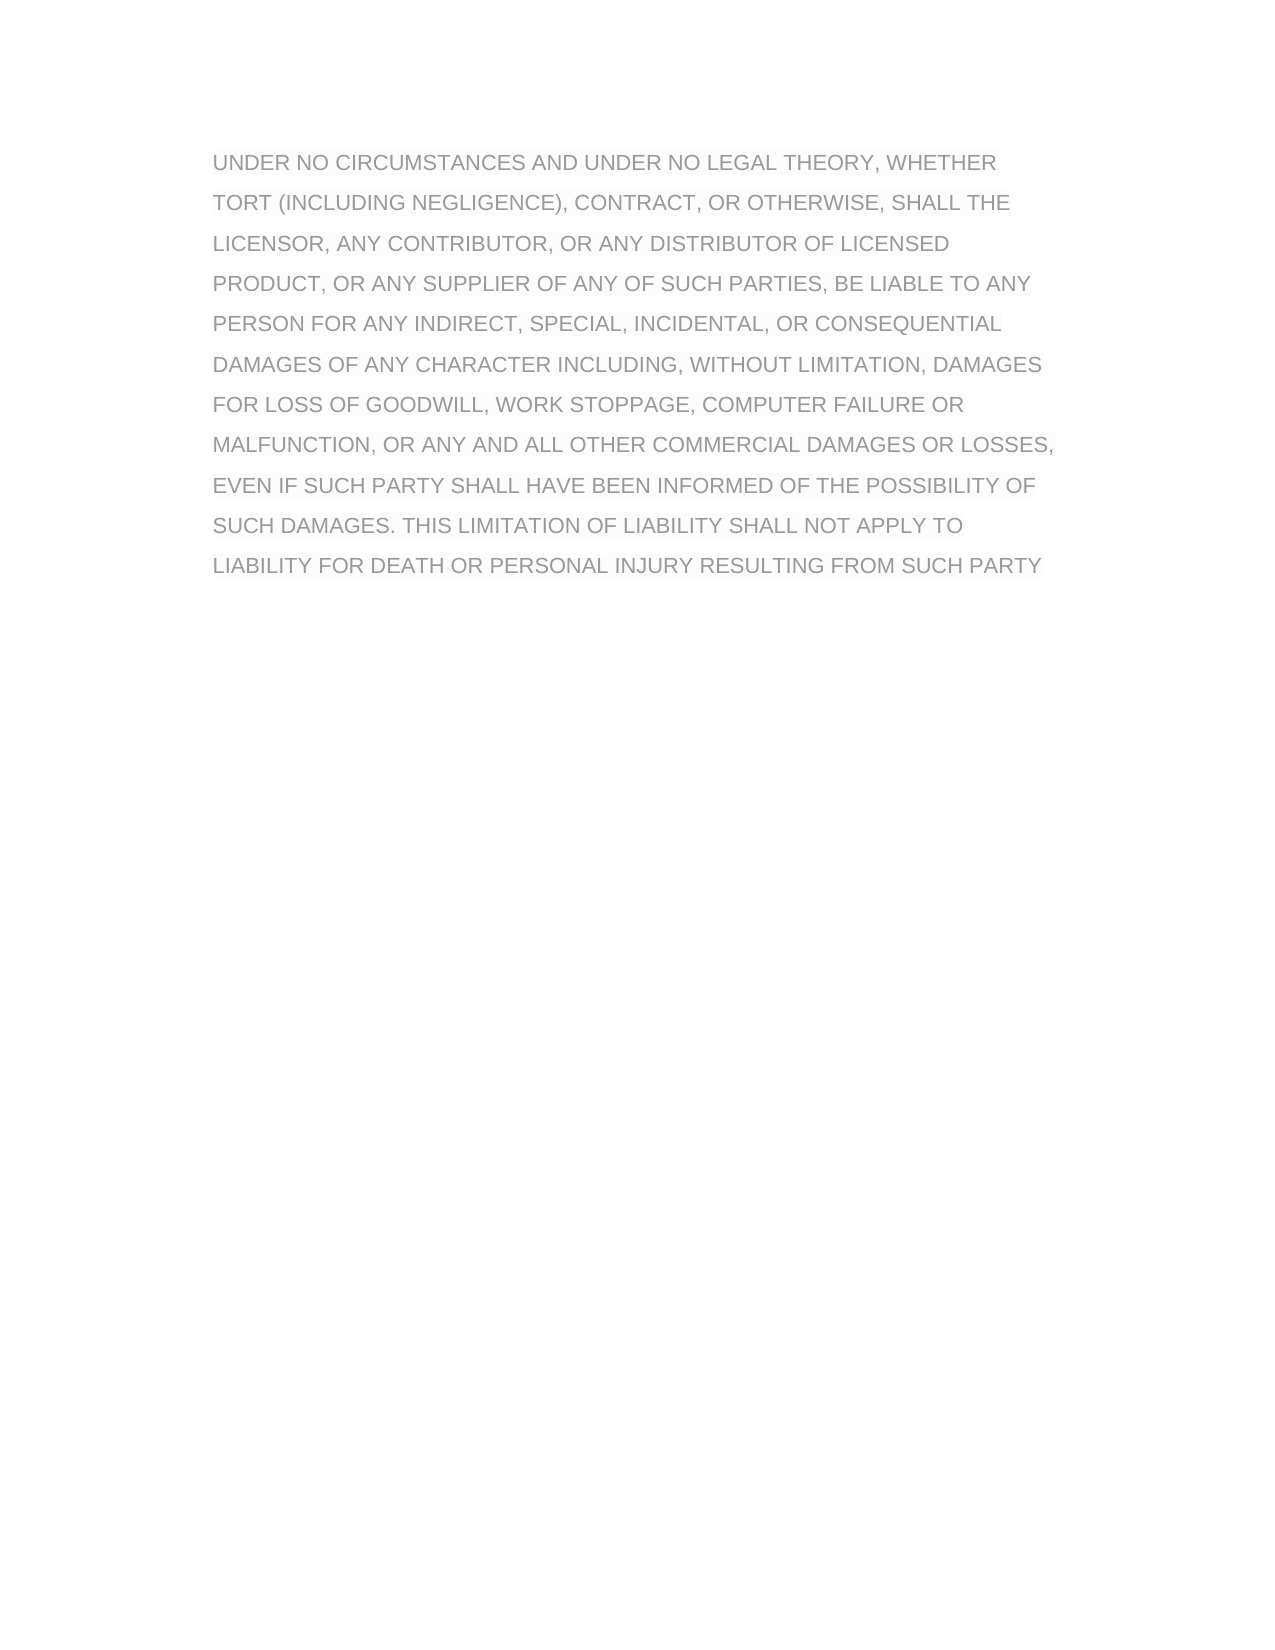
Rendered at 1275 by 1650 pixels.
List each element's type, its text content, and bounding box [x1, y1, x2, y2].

text UNDER NO CIRCUMSTANCES AND UNDER NO LEGAL THEORY, WHETHER TORT (INCLUDING NEGLIGENCE), CONTRACT, OR OTHERWISE, SHALL THE LICENSOR, ANY CONTRIBUTOR, OR ANY DISTRIBUTOR OF LICENSED PRODUCT, OR ANY SUPPLIER OF ANY OF SUCH PARTIES, BE LIABLE TO ANY PERSON FOR ANY INDIRECT, SPECIAL, INCIDENTAL, OR CONSEQUENTIAL DAMAGES OF ANY CHARACTER INCLUDING, WITHOUT LIMITATION, DAMAGES FOR LOSS OF GOODWILL, WORK STOPPAGE, COMPUTER FAILURE OR MALFUNCTION, OR ANY AND ALL OTHER COMMERCIAL DAMAGES OR LOSSES, EVEN IF SUCH PARTY SHALL HAVE BEEN INFORMED OF THE POSSIBILITY OF SUCH DAMAGES. THIS LIMITATION OF LIABILITY SHALL NOT APPLY TO LIABILITY FOR DEATH OR PERSONAL INJURY RESULTING FROM SUCH PARTY [212, 150, 1062, 578]
